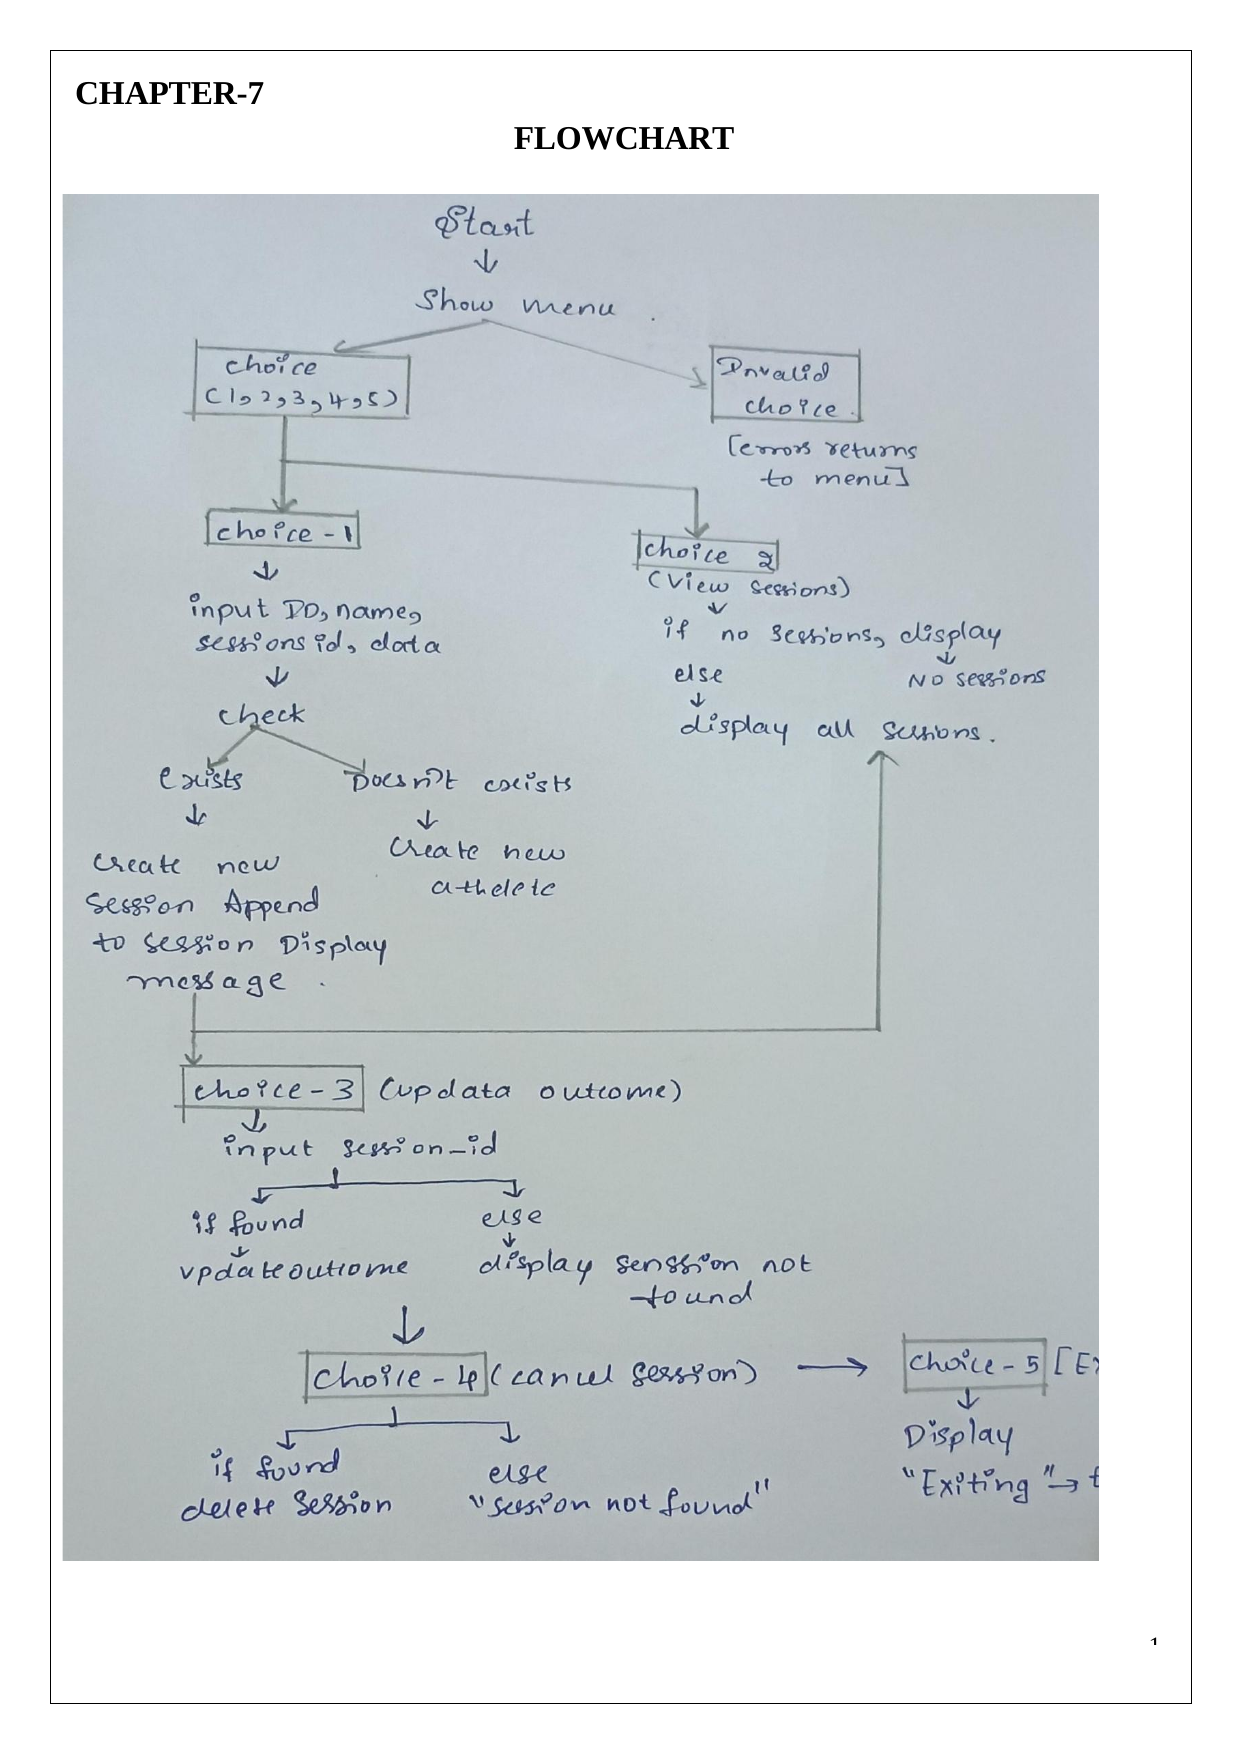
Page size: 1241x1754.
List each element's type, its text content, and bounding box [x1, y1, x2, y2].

picture [62, 194, 1099, 1561]
text FLOWCHART [85, 118, 1154, 156]
text CHAPTER-7 [75, 73, 1191, 111]
